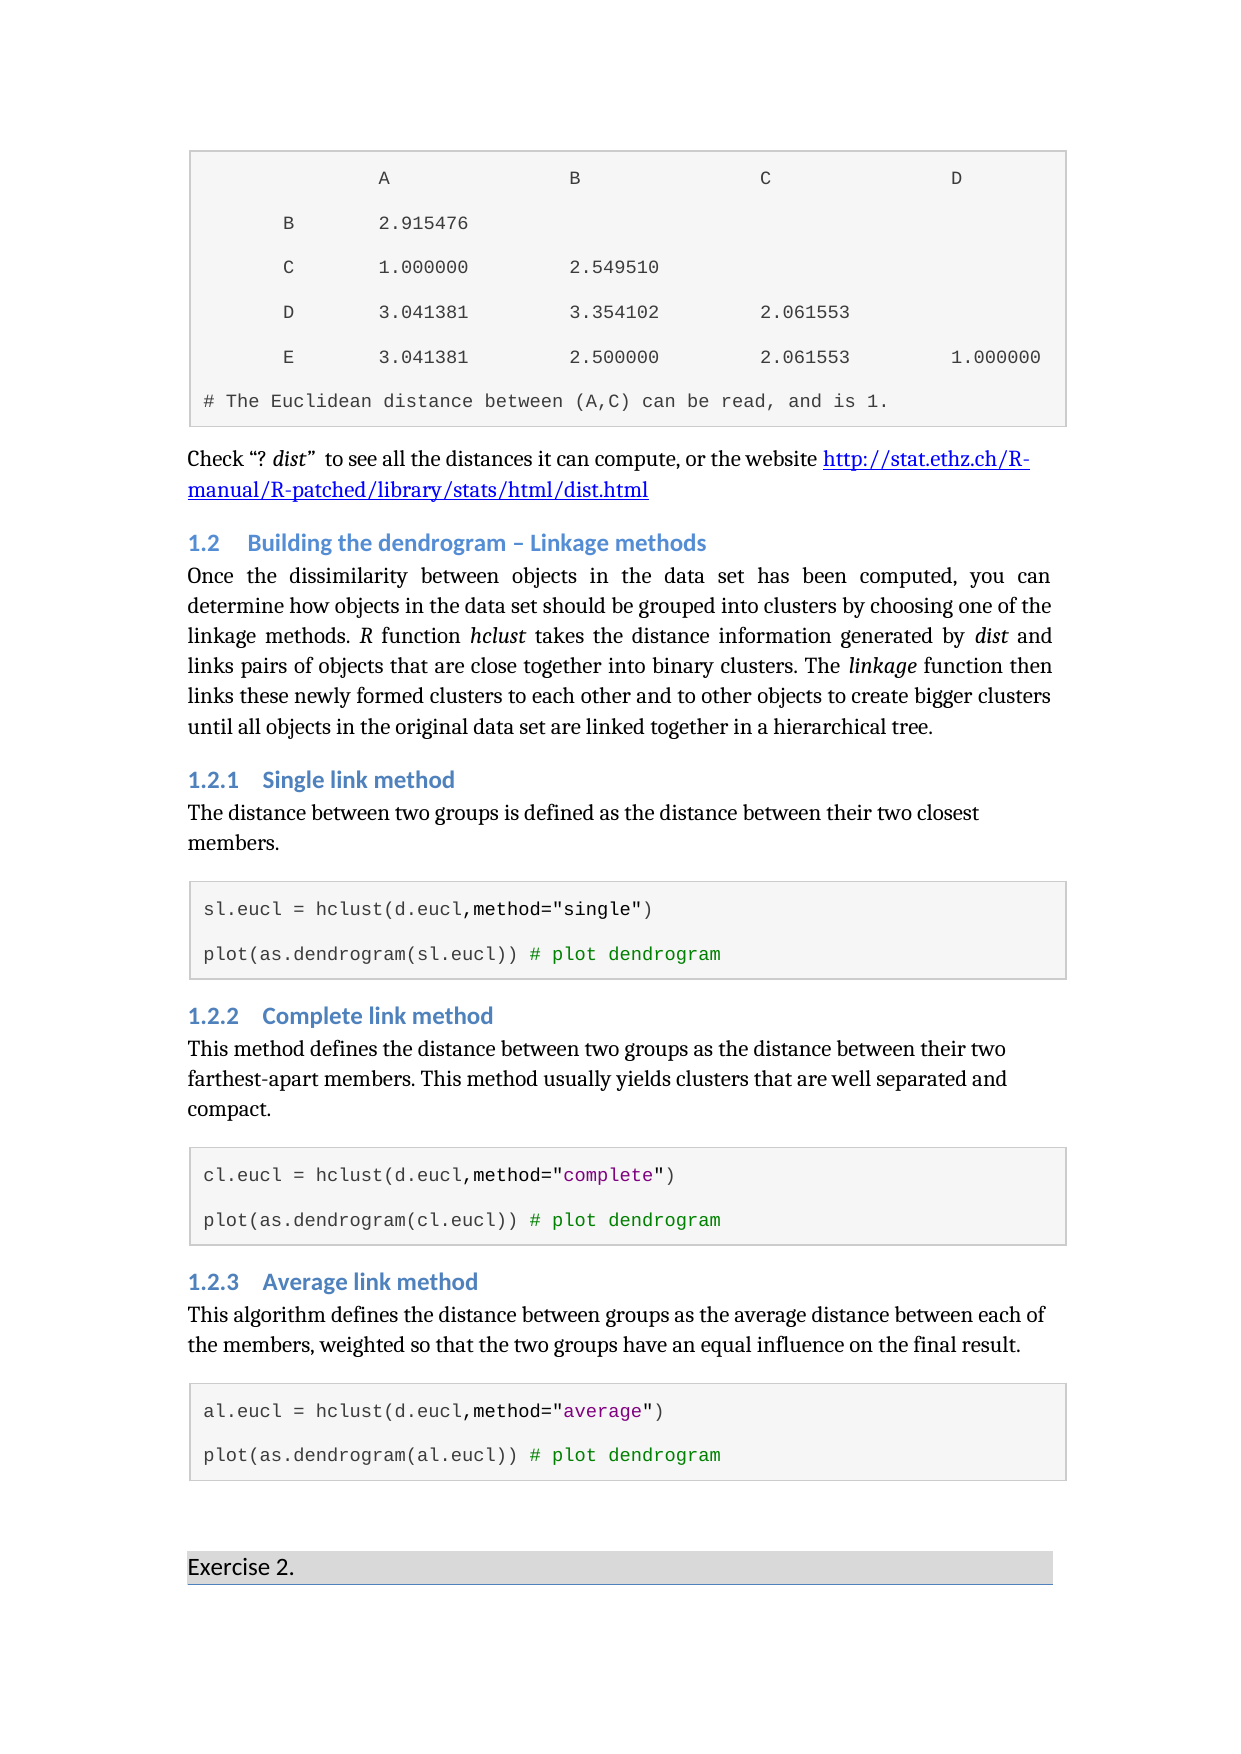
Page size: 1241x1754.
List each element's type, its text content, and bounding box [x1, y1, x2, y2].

text C 1.000000 2.549510 [191, 239, 1065, 279]
text The distance between two groups is defined as the distance between their two closest members. [187, 799, 1053, 856]
text A B C D [191, 152, 1065, 190]
subtitle Single link method [187, 764, 1053, 795]
text cl.eucl = hclust(d.eucl,method="complete") [191, 1148, 1065, 1187]
text # The Euclidean distance between (A,C) can be read, and is 1. [191, 373, 1065, 426]
text plot(as.dendrogram(al.eucl)) # plot dendrogram [191, 1427, 1065, 1480]
text al.eucl = hclust(d.eucl,method="average") [191, 1384, 1065, 1423]
subtitle Average link method [187, 1266, 1053, 1297]
text Once the dissimilarity between objects in the data set has been computed, you can determine how objects in the data set should be grouped into clusters by choosing one of the linkage methods. R function hclust takes the distance information generated by dist and links pairs of objects that are close together into binary clusters. The linkage function then links these newly formed clusters to each other and to other objects to create bigger clusters until all objects in the original data set are linked together in a hierarchical tree. [187, 562, 1053, 740]
text E 3.041381 2.500000 2.061553 1.000000 [191, 329, 1065, 369]
text D 3.041381 3.354102 2.061553 [191, 284, 1065, 324]
subtitle Building the dendrogram – Linkage methods [187, 527, 1053, 558]
text plot(as.dendrogram(cl.eucl)) # plot dendrogram [191, 1192, 1065, 1244]
text B 2.915476 [191, 195, 1065, 235]
text This method defines the distance between two groups as the distance between their two farthest-apart members. This method usually yields clusters that are well separated and compact. [187, 1035, 1053, 1122]
text This algorithm defines the distance between groups as the average distance between each of the members, weighted so that the two groups have an equal influence on the final result. [187, 1301, 1053, 1358]
text sl.eucl = hclust(d.eucl,method="single") [191, 882, 1065, 921]
text plot(as.dendrogram(sl.eucl)) # plot dendrogram [191, 926, 1065, 978]
subtitle Complete link method [187, 1000, 1053, 1031]
text Check “? dist” to see all the distances it can compute, or the website http://stat.ethz.ch/R-manual/R-patched/library/stats/html/dist.html [187, 446, 1053, 503]
